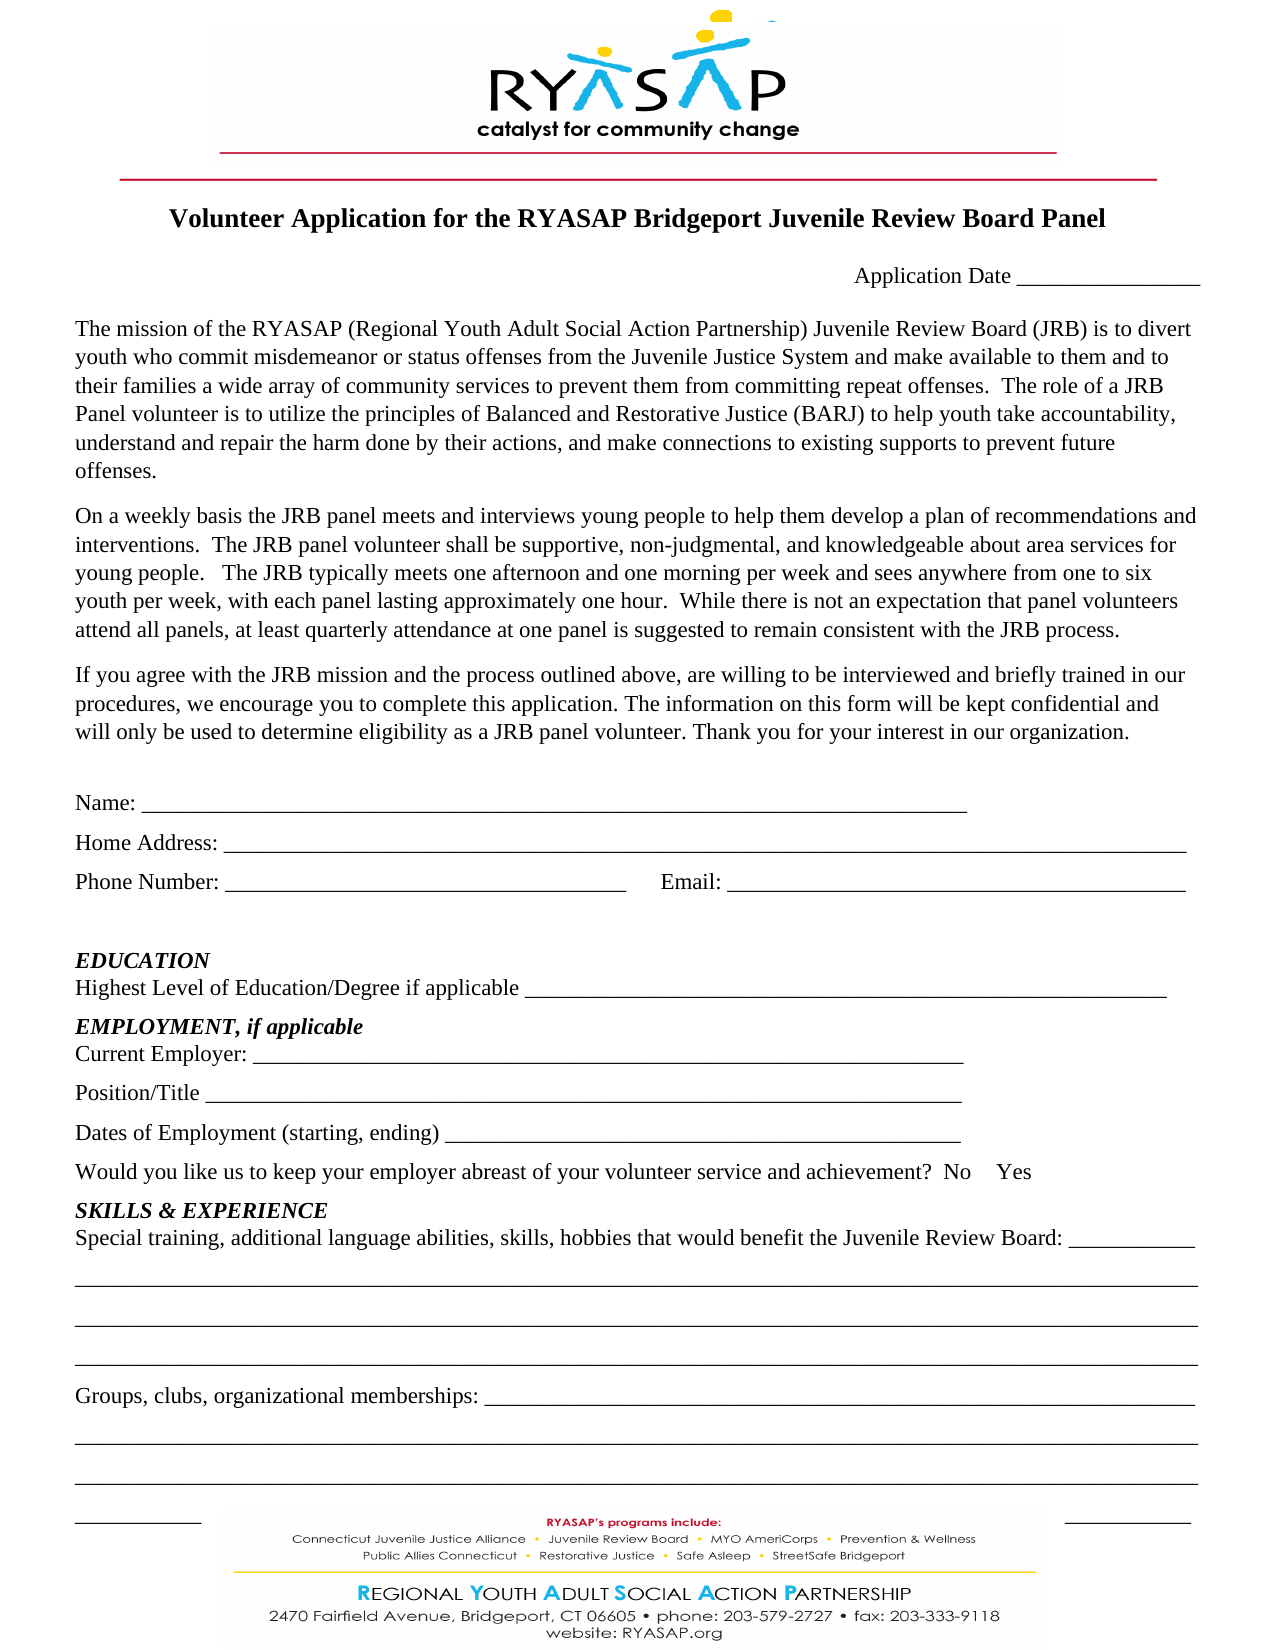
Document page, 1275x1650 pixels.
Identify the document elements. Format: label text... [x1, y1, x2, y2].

text SKILLS & EXPERIENCE [75, 1197, 1200, 1224]
text Name: ________________________________________________________________________ [75, 789, 1200, 816]
text On a weekly basis the JRB panel meets and interviews young people to help them develop a plan of recommendations and interventions. The JRB panel volunteer shall be supportive, non-judgmental, and knowledgeable about area services for young people. The JRB typically meets one afternoon and one morning per week and sees anywhere from one to six youth per week, with each panel lasting approximately one hour. While there is not an expectation that panel volunteers attend all panels, at least quarterly attendance at one panel is suggested to remain consistent with the JRB process. [75, 502, 1200, 642]
text EDUCATION [75, 947, 1200, 974]
text Highest Level of Education/Degree if applicable ________________________________________________________ [75, 974, 1200, 1000]
text Would you like us to keep your employer abreast of your volunteer service and achievement? No Yes [75, 1158, 1200, 1184]
text If you agree with the JRB mission and the process outlined above, are willing to be interviewed and briefly trained in our procedures, we encourage you to complete this application. The information on this form will be kept confidential and will only be used to determine eligibility as a JRB panel volunteer. Thank you for your interest in our organization. [75, 661, 1200, 744]
picture [105, 0, 1170, 198]
text Position/Title __________________________________________________________________ [75, 1079, 1200, 1105]
text EMPLOYMENT, if applicable [75, 1013, 1200, 1039]
text Application Date ________________ [75, 262, 1200, 289]
picture [221, 1527, 1047, 1650]
text Home Address: ____________________________________________________________________________________ [75, 829, 1200, 855]
text The mission of the RYASAP (Regional Youth Adult Social Action Partnership) Juvenile Review Board (JRB) is to divert youth who commit misdemeanor or status offenses from the Juvenile Justice System and make available to them and to their families a wide array of community services to prevent them from committing repeat offenses. The role of a JRB Panel volunteer is to utilize the principles of Balanced and Restorative Justice (BARJ) to help youth take accountability, understand and repair the harm done by their actions, and make connections to existing supports to prevent future offenses. [75, 315, 1200, 483]
text Current Employer: ______________________________________________________________ [75, 1039, 1200, 1066]
text Phone Number: ___________________________________ Email: ________________________________________ [75, 868, 1200, 895]
text Volunteer Application for the RYASAP Bridgeport Juvenile Review Board Panel [75, 198, 1200, 233]
text Special training, additional language abilities, skills, hobbies that would benefit the Juvenile Review Board: ___________ ______________________________________________________________________________________________________________________________________________________________________________________________________________________________________________________________________________________________________ [75, 1224, 1200, 1369]
text Dates of Employment (starting, ending) _____________________________________________ [75, 1118, 1200, 1145]
